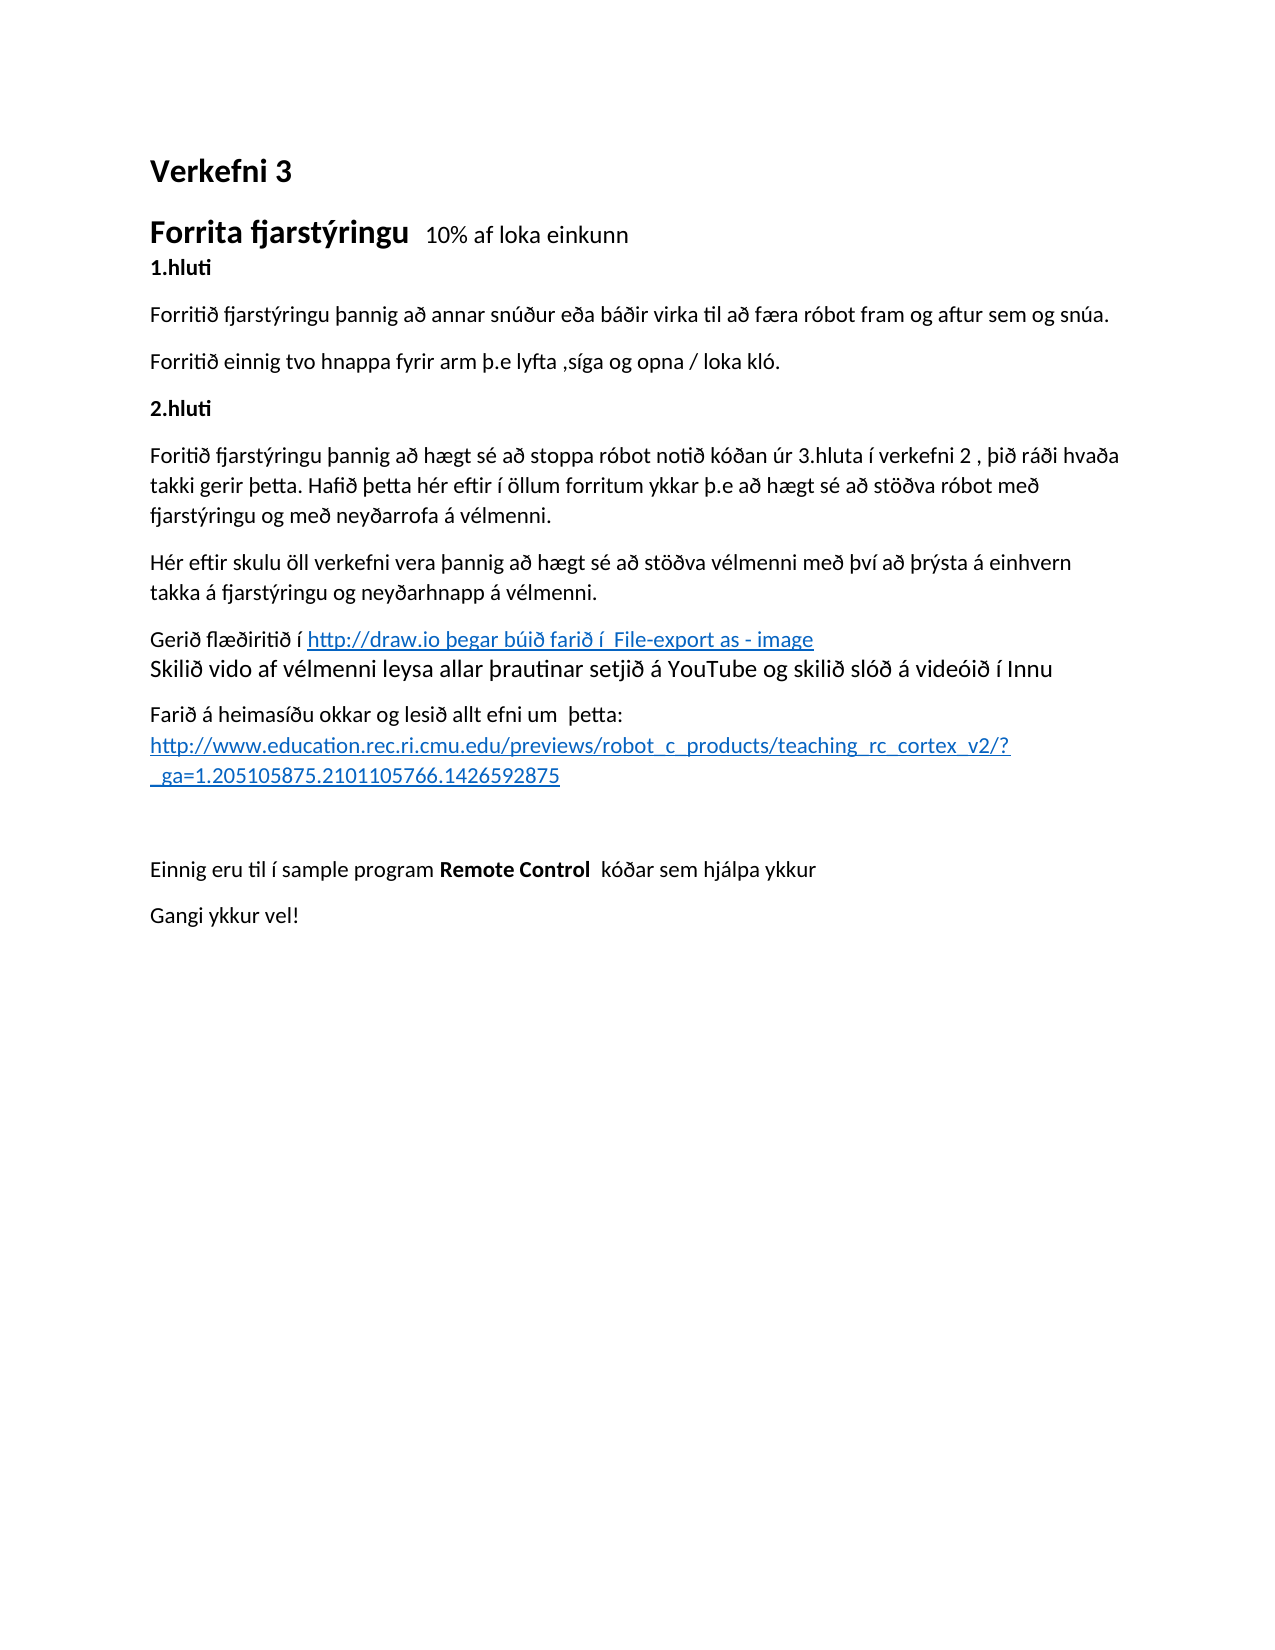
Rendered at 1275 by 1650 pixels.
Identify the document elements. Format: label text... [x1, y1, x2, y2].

text Forritið einnig tvo hnappa fyrir arm þ.e lyfta ,síga og opna / loka kló. [150, 347, 1125, 375]
text Gerið flæðiritið í http://draw.io þegar búið farið í File-export as - image [150, 625, 1125, 653]
text Einnig eru til í sample program Remote Control kóðar sem hjálpa ykkur [150, 855, 1125, 883]
text Farið á heimasíðu okkar og lesið allt efni um þetta: http://www.education.rec.ri.cmu.edu/previews/robot_c_products/teaching_rc_cortex_v2/?_ga=1.205105875.2101105766.1426592875 [150, 701, 1125, 789]
text Verkefni 3 [150, 150, 1125, 191]
text Hér eftir skulu öll verkefni vera þannig að hægt sé að stöðva vélmenni með því að þrýsta á einhvern takka á fjarstýringu og neyðarhnapp á vélmenni. [150, 548, 1125, 607]
text Forrita fjarstýringu 10% af loka einkunn 1.hluti [150, 211, 1125, 282]
text Skilið vido af vélmenni leysa allar þrautinar setjið á YouTube og skilið slóð á videóið í Innu [150, 653, 1125, 684]
text Gangi ykkur vel! [150, 902, 1125, 930]
text 2.hluti [150, 394, 1125, 422]
text Forritið fjarstýringu þannig að annar snúður eða báðir virka til að færa róbot fram og aftur sem og snúa. [150, 300, 1125, 328]
text Foritið fjarstýringu þannig að hægt sé að stoppa róbot notið kóðan úr 3.hluta í verkefni 2 , þið ráði hvaða takki gerir þetta. Hafið þetta hér eftir í öllum forritum ykkar þ.e að hægt sé að stöðva róbot með fjarstýringu og með neyðarrofa á vélmenni. [150, 441, 1125, 529]
